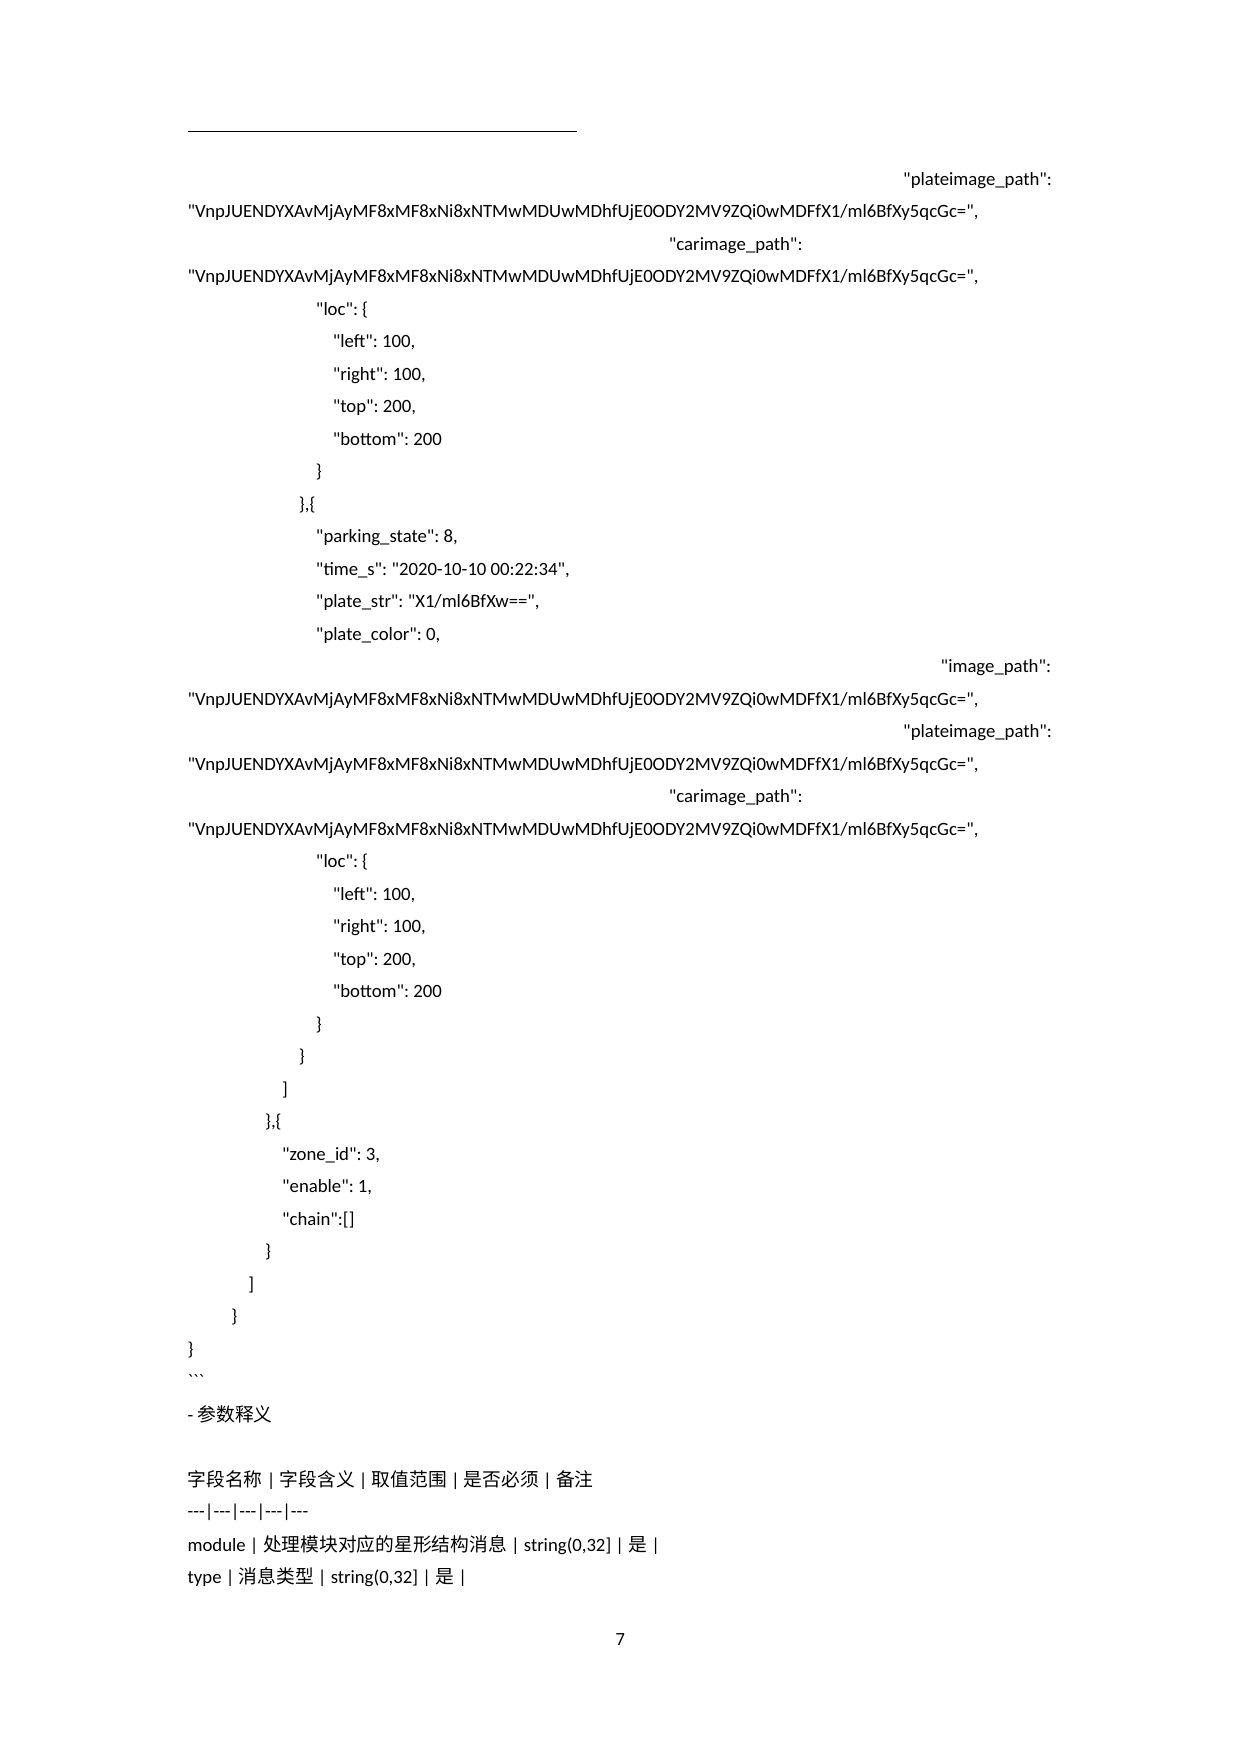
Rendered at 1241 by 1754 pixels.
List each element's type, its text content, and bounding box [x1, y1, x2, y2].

text "plate_str": "X1/ml6BfXw==", [187, 584, 1053, 617]
text "bottom": 200 [187, 974, 1053, 1007]
text "loc": { [187, 844, 1053, 877]
text } [187, 1332, 1053, 1364]
text "right": 100, [187, 909, 1053, 942]
text "plateimage_path": "VnpJUENDYXAvMjAyMF8xMF8xNi8xNTMwMDUwMDhfUjE0ODY2MV9ZQi0wMDFfX1/ml6BfXy5qcGc=", [187, 714, 1053, 779]
text "loc": { [187, 292, 1053, 324]
text "left": 100, [187, 877, 1053, 909]
text "left": 100, [187, 324, 1053, 357]
text "enable": 1, [187, 1169, 1053, 1202]
text type | 消息类型 | string(0,32] | 是 | [187, 1559, 1053, 1592]
text - 参数释义 [187, 1397, 1053, 1429]
text "top": 200, [187, 389, 1053, 422]
text "carimage_path": "VnpJUENDYXAvMjAyMF8xMF8xNi8xNTMwMDUwMDhfUjE0ODY2MV9ZQi0wMDFfX1/ml6BfXy5qcGc=", [187, 779, 1053, 844]
text } [187, 454, 1053, 487]
text } [187, 1007, 1053, 1039]
text },{ [187, 487, 1053, 519]
text "top": 200, [187, 942, 1053, 974]
text "zone_id": 3, [187, 1137, 1053, 1169]
text ] [187, 1267, 1053, 1299]
text ] [187, 1072, 1053, 1104]
text "time_s": "2020-10-10 00:22:34", [187, 552, 1053, 584]
text module | 处理模块对应的星形结构消息 | string(0,32] | 是 | [187, 1527, 1053, 1559]
text "parking_state": 8, [187, 519, 1053, 552]
text "image_path": "VnpJUENDYXAvMjAyMF8xMF8xNi8xNTMwMDUwMDhfUjE0ODY2MV9ZQi0wMDFfX1/ml6BfXy5qcGc=", [187, 649, 1053, 714]
text ``` [187, 1364, 1053, 1397]
text "plate_color": 0, [187, 617, 1053, 649]
text },{ [187, 1104, 1053, 1137]
text "right": 100, [187, 357, 1053, 389]
text } [187, 1039, 1053, 1072]
text } [187, 1299, 1053, 1332]
text ---|---|---|---|--- [187, 1494, 1053, 1527]
text "carimage_path": "VnpJUENDYXAvMjAyMF8xMF8xNi8xNTMwMDUwMDhfUjE0ODY2MV9ZQi0wMDFfX1/ml6BfXy5qcGc=", [187, 227, 1053, 292]
text "bottom": 200 [187, 422, 1053, 454]
text 字段名称 | 字段含义 | 取值范围 | 是否必须 | 备注 [187, 1462, 1053, 1494]
text "plateimage_path": "VnpJUENDYXAvMjAyMF8xMF8xNi8xNTMwMDUwMDhfUjE0ODY2MV9ZQi0wMDFfX1/ml6BfXy5qcGc=", [187, 162, 1053, 227]
text "chain":[] [187, 1202, 1053, 1234]
text } [187, 1234, 1053, 1267]
